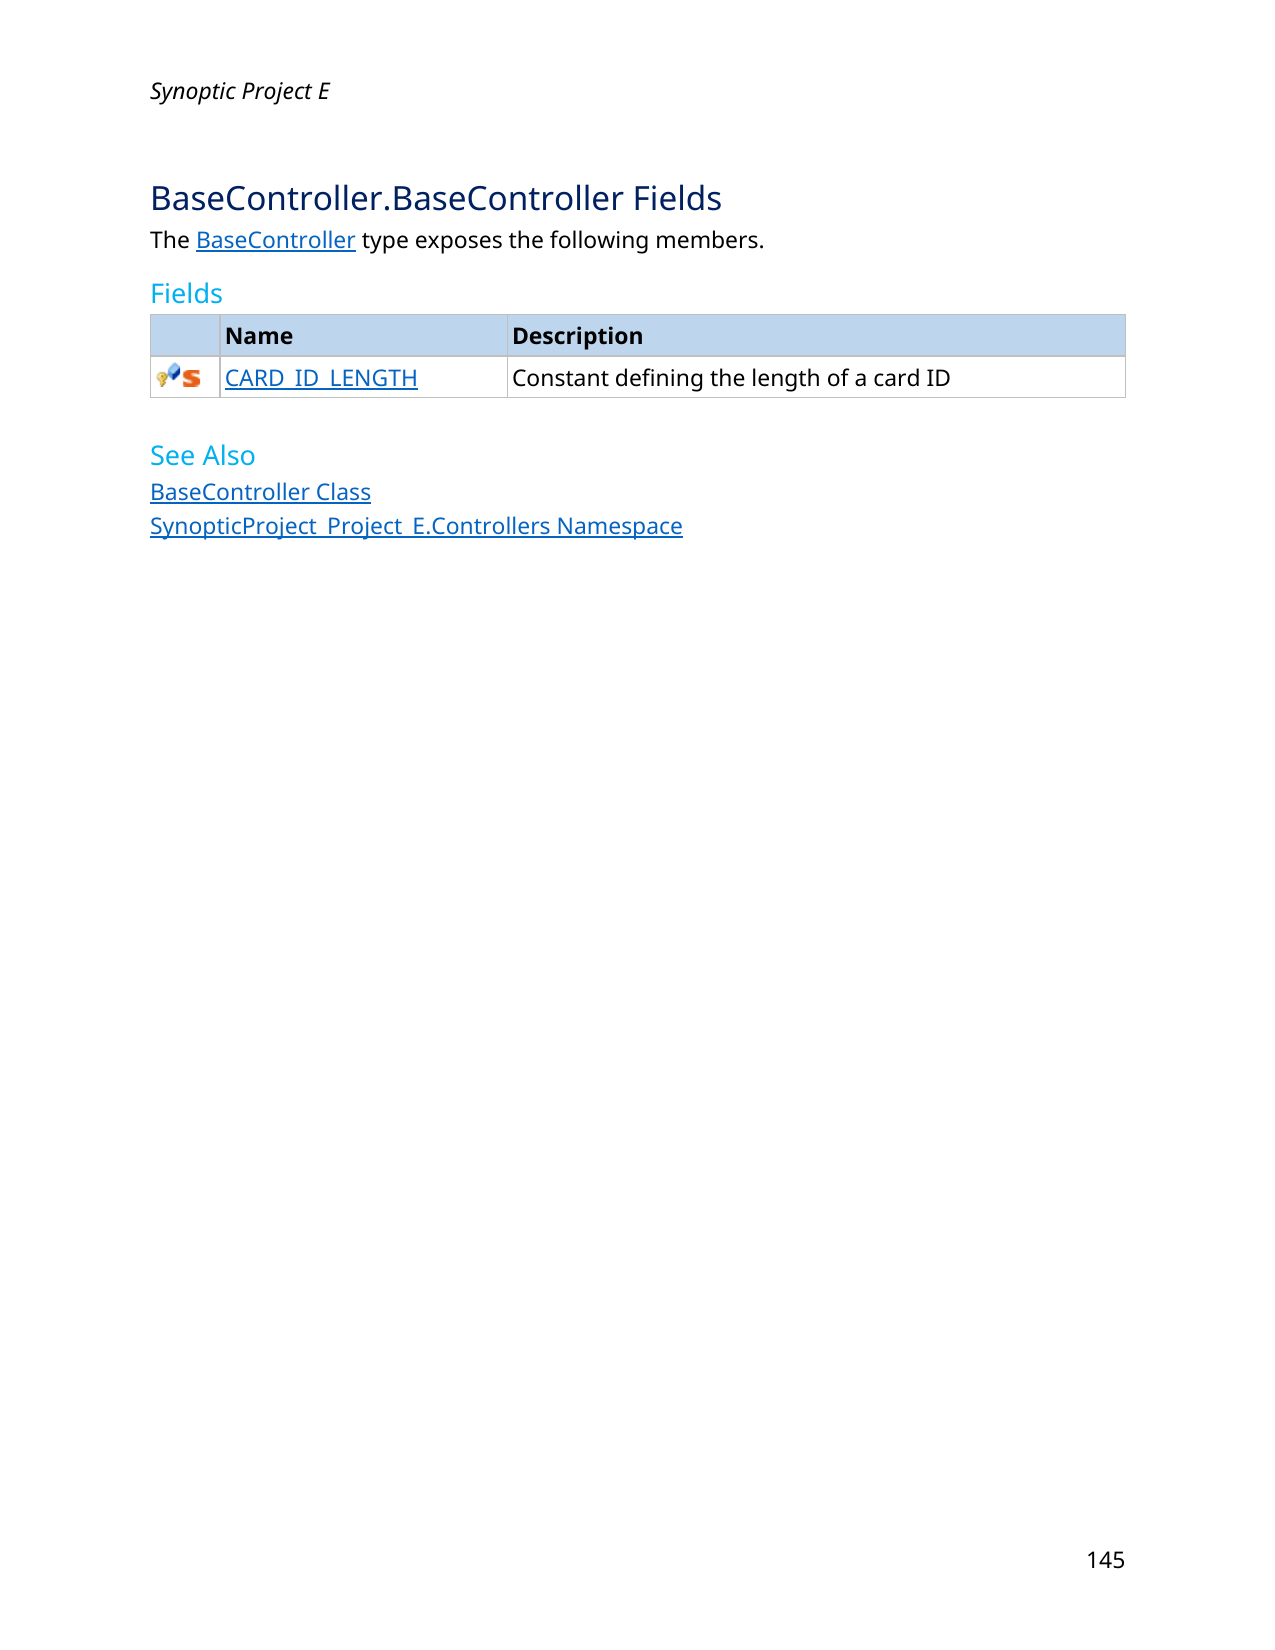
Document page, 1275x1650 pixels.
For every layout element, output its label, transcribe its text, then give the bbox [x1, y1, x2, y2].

subtitle Fields [150, 274, 1125, 311]
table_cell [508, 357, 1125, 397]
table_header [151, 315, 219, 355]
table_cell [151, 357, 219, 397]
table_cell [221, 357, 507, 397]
text SynopticProject_Project_E.Controllers Namespace [150, 510, 1125, 541]
picture [155, 361, 201, 387]
subtitle See Also [150, 436, 1125, 473]
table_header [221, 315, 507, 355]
text BaseController Class [150, 476, 1125, 507]
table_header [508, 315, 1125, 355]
text The BaseController type exposes the following members. [150, 224, 1125, 255]
subtitle BaseController.BaseController Fields [150, 175, 1125, 220]
